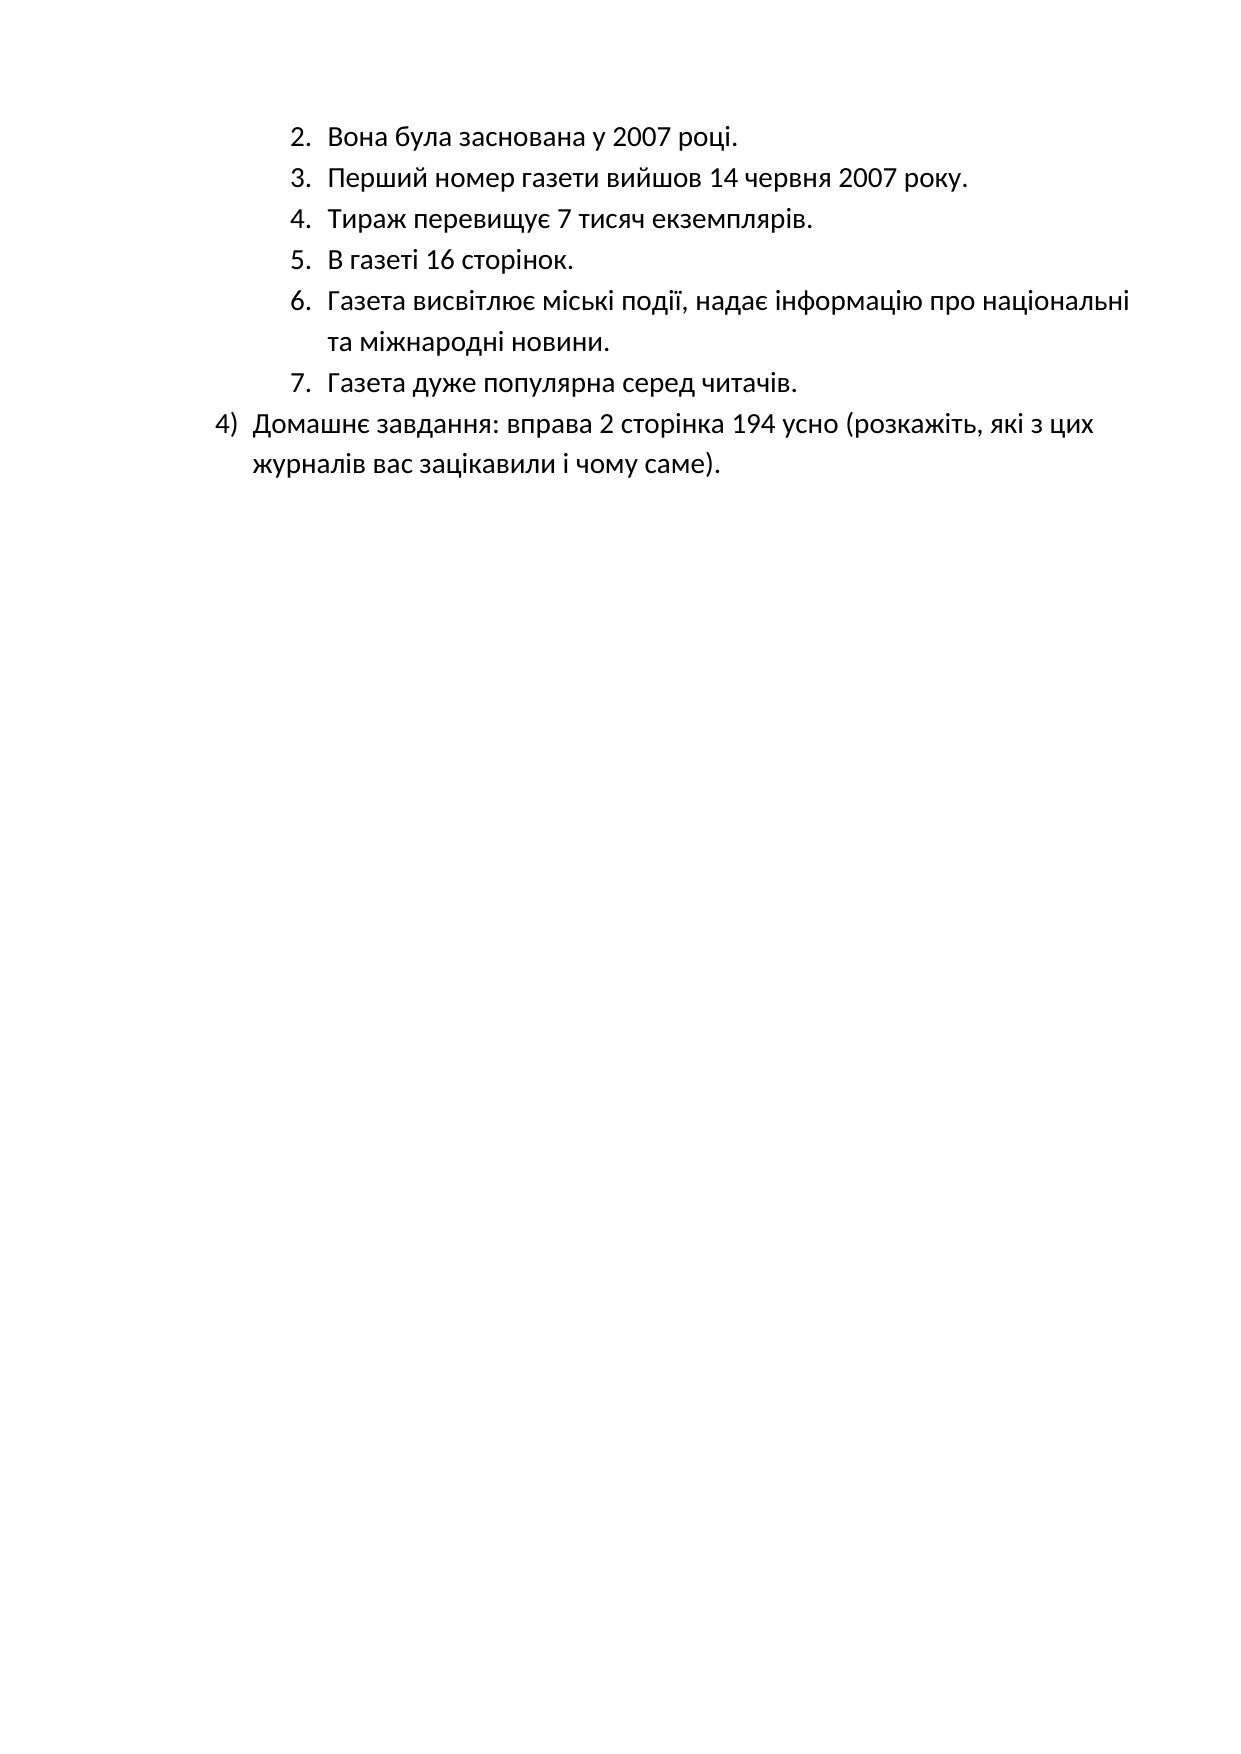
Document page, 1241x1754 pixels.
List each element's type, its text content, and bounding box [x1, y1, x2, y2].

list В газеті 16 сторінок. [290, 241, 1152, 277]
list Вона була заснована у 2007 році. [290, 118, 1152, 154]
list Газета висвітлює міські події, надає інформацію про національні та міжнародні новини. [290, 282, 1152, 358]
list Тираж перевищує 7 тисяч екземплярів. [290, 200, 1152, 236]
list Перший номер газети вийшов 14 червня 2007 року. [290, 159, 1152, 195]
list Газета дуже популярна серед читачів. [290, 364, 1152, 399]
list Домашнє завдання: вправа 2 сторінка 194 усно (розкажіть, які з цих журналів вас зацікавили і чому саме). [215, 405, 1152, 481]
